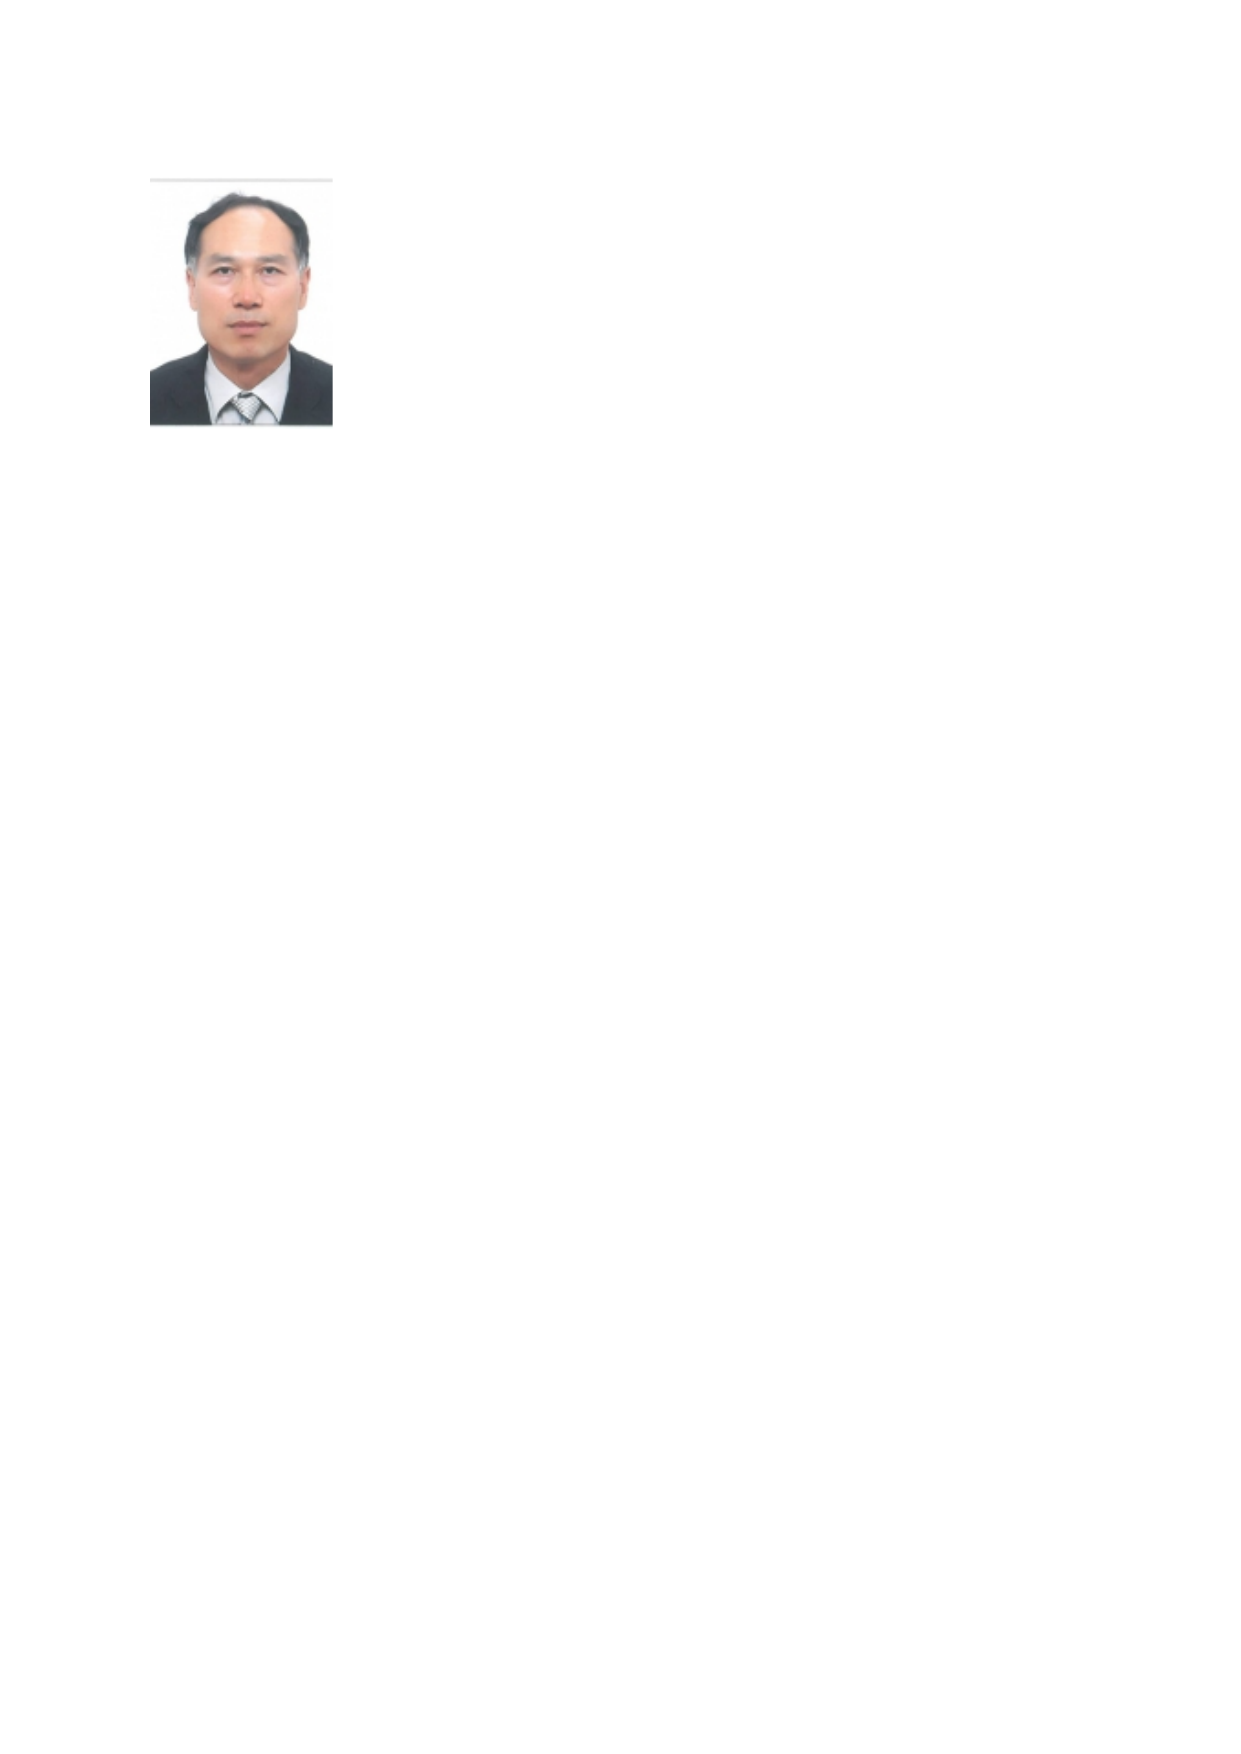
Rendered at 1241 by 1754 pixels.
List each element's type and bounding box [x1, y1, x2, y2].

picture [150, 177, 333, 429]
